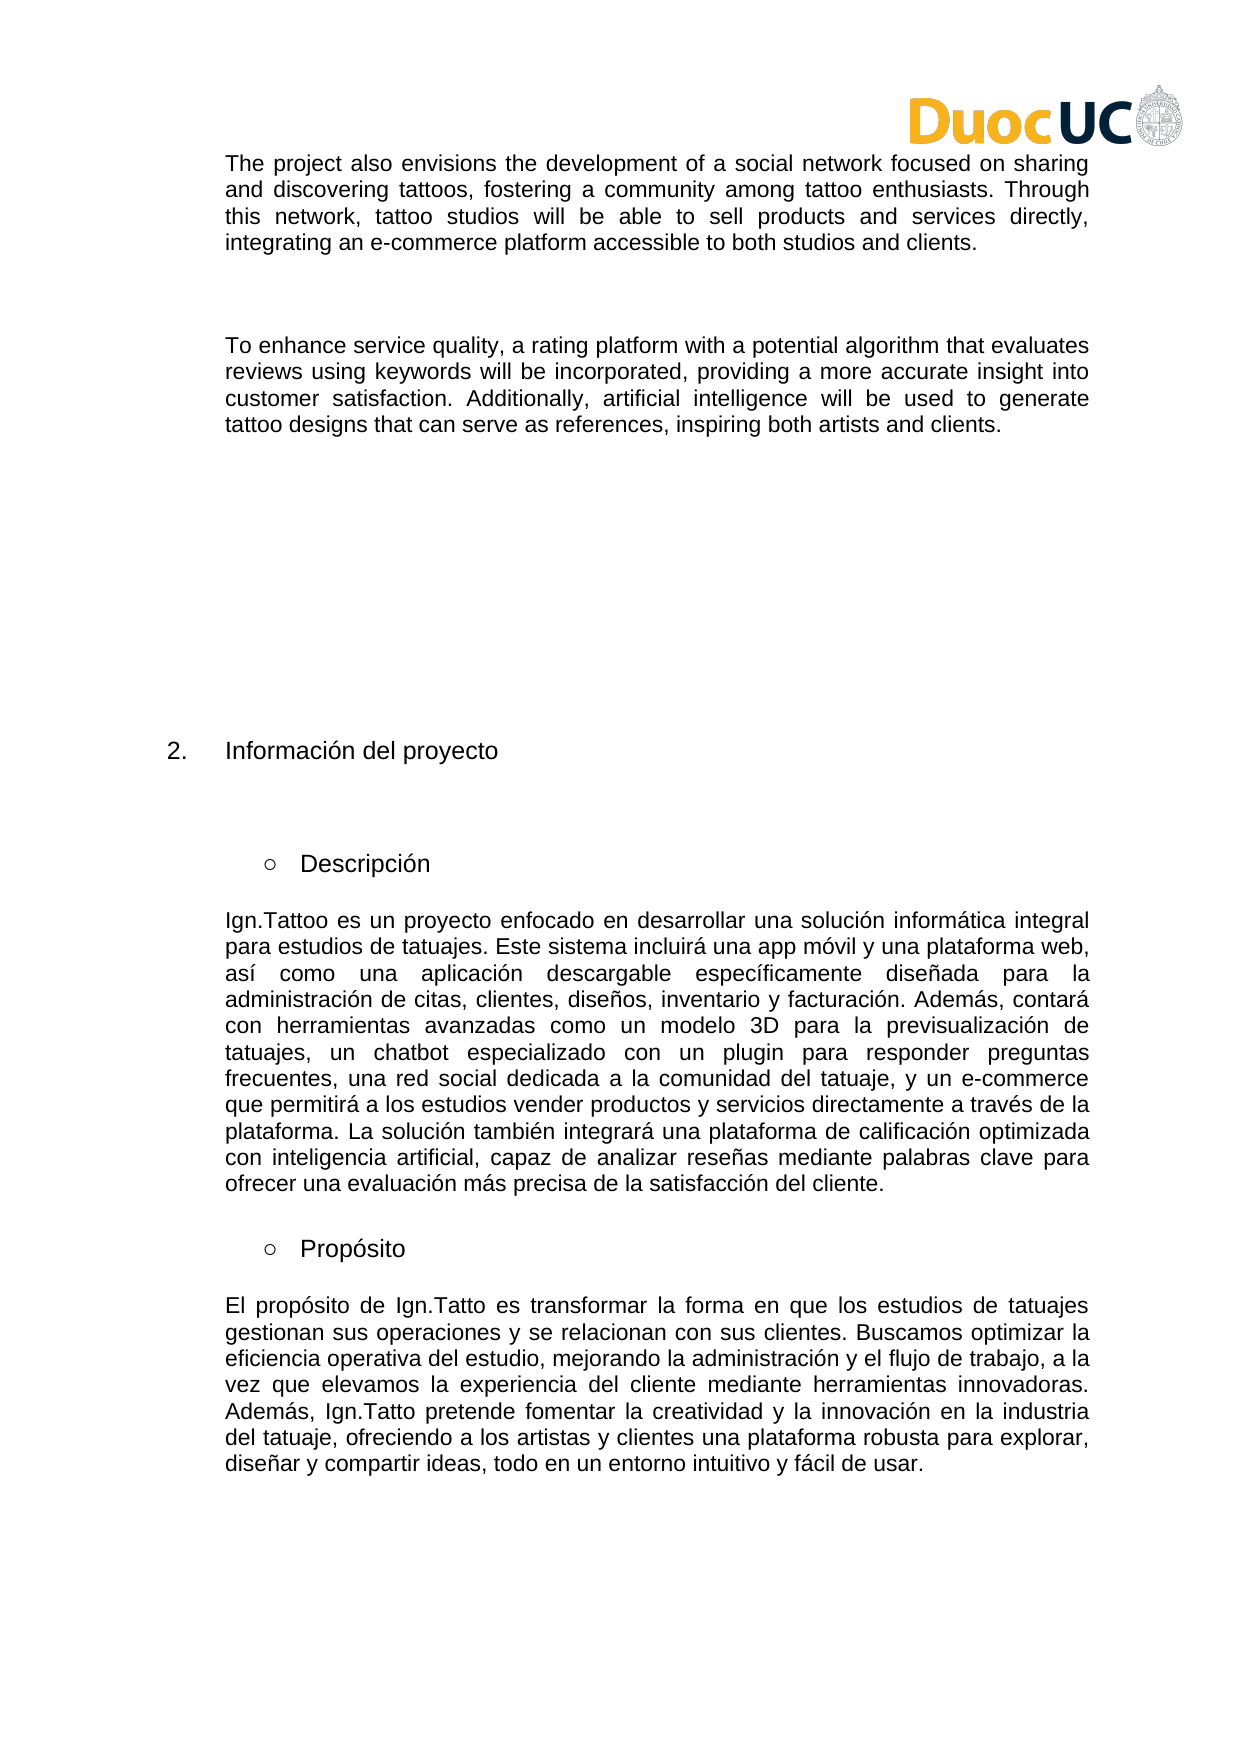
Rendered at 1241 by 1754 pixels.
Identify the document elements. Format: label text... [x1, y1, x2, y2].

subtitle Propósito [262, 1234, 1090, 1263]
subtitle Descripción [262, 849, 1090, 878]
text Ign.Tattoo es un proyecto enfocado en desarrollar una solución informática integral para estudios de tatuajes. Este sistema incluirá una app móvil y una plataforma web, así como una aplicación descargable específicamente diseñada para la administración de citas, clientes, diseños, inventario y facturación. Además, contará con herramientas avanzadas como un modelo 3D para la previsualización de tatuajes, un chatbot especializado con un plugin para responder preguntas frecuentes, una red social dedicada a la comunidad del tatuaje, y un e-commerce que permitirá a los estudios vender productos y servicios directamente a través de la plataforma. La solución también integrará una plataforma de calificación optimizada con inteligencia artificial, capaz de analizar reseñas mediante palabras clave para ofrecer una evaluación más precisa de la satisfacción del cliente. [225, 907, 1090, 1197]
subtitle Información del proyecto [187, 736, 1090, 764]
text To enhance service quality, a rating platform with a potential algorithm that evaluates reviews using keywords will be incorporated, providing a more accurate insight into customer satisfaction. Additionally, artificial intelligence will be used to generate tattoo designs that can serve as references, inspiring both artists and clients. [225, 332, 1090, 437]
text El propósito de Ign.Tatto es transformar la forma en que los estudios de tatuajes gestionan sus operaciones y se relacionan con sus clientes. Buscamos optimizar la eficiencia operativa del estudio, mejorando la administración y el flujo de trabajo, a la vez que elevamos la experiencia del cliente mediante herramientas innovadoras. Además, Ign.Tatto pretende fomentar la creatividad y la innovación en la industria del tatuaje, ofreciendo a los artistas y clientes una plataforma robusta para explorar, diseñar y compartir ideas, todo en un entorno intuitivo y fácil de usar. [225, 1292, 1090, 1477]
text The project also envisions the development of a social network focused on sharing and discovering tattoos, fostering a community among tattoo enthusiasts. Through this network, tattoo studios will be able to sell products and services directly, integrating an e-commerce platform accessible to both studios and clients. [225, 150, 1090, 255]
picture [906, 81, 1186, 150]
